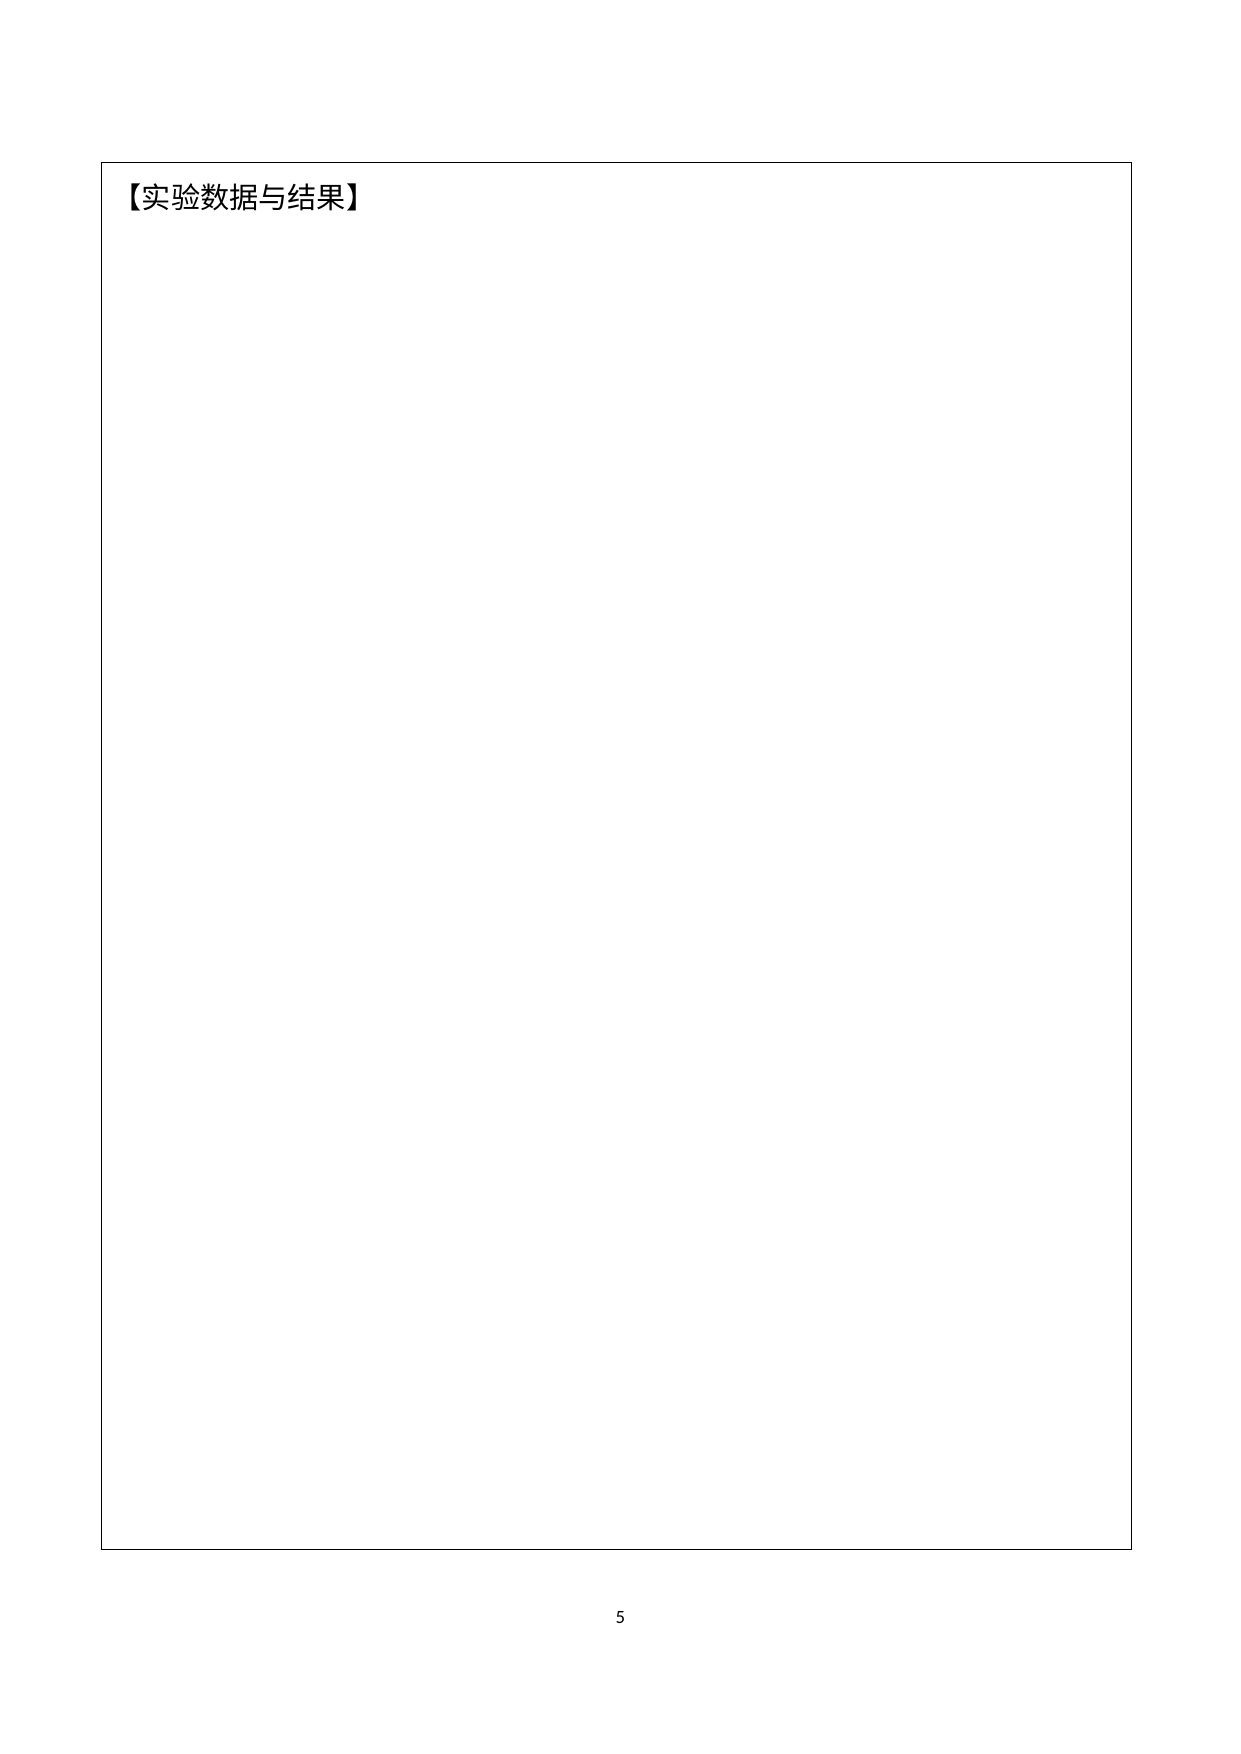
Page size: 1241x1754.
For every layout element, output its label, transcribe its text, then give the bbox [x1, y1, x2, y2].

table_header 【实验数据与结果】 [102, 163, 1131, 1549]
